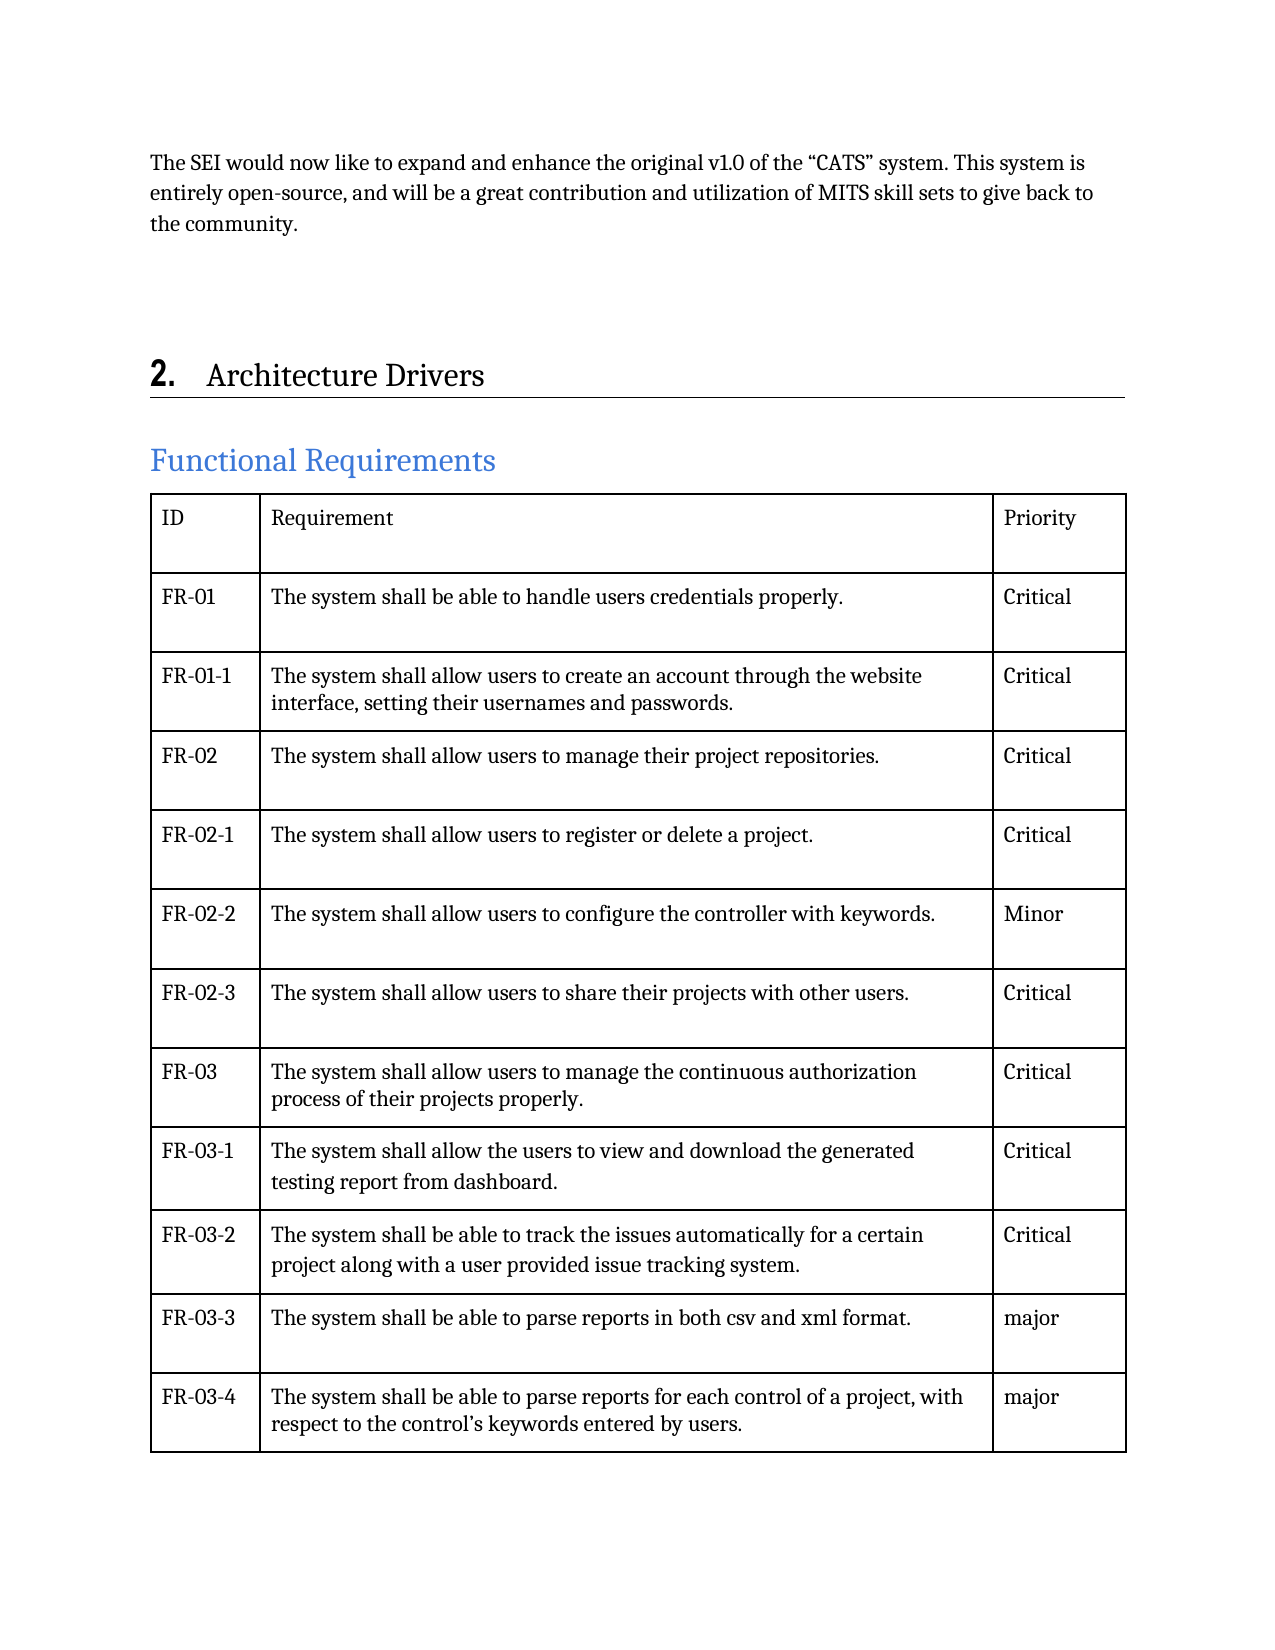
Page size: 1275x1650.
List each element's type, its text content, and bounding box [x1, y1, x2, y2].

table_cell Critical [994, 1211, 1125, 1292]
table_cell The system shall allow users to share their projects with other users. [261, 970, 992, 1047]
table_cell Minor [994, 890, 1125, 967]
table_cell FR-02 [152, 732, 259, 809]
table_cell major [994, 1295, 1125, 1372]
table_cell Critical [994, 1128, 1125, 1209]
table_cell major [994, 1374, 1125, 1451]
table_cell Critical [994, 811, 1125, 888]
table_cell The system shall allow users to manage their project repositories. [261, 732, 992, 809]
table_cell FR-02-1 [152, 811, 259, 888]
table_cell FR-03-2 [152, 1211, 259, 1292]
table_cell FR-03-3 [152, 1295, 259, 1372]
table_cell FR-01 [152, 574, 259, 651]
table_cell Critical [994, 970, 1125, 1047]
table_cell FR-01-1 [152, 653, 259, 730]
table_cell Critical [994, 574, 1125, 651]
table_cell FR-03-4 [152, 1374, 259, 1451]
table_cell The system shall allow the users to view and download the generated testing report from dashboard. [261, 1128, 992, 1209]
table_cell The system shall be able to parse reports in both csv and xml format. [261, 1295, 992, 1372]
table_cell Critical [994, 732, 1125, 809]
table_cell The system shall allow users to register or delete a project. [261, 811, 992, 888]
subtitle Functional Requirements [150, 442, 1125, 480]
table_cell FR-02-3 [152, 970, 259, 1047]
table_cell The system shall allow users to configure the controller with keywords. [261, 890, 992, 967]
table_cell Critical [994, 1049, 1125, 1126]
table_cell FR-03-1 [152, 1128, 259, 1209]
table_cell The system shall be able to parse reports for each control of a project, with respect to the control’s keywords entered by users. [261, 1374, 992, 1451]
table_header Priority [994, 495, 1125, 572]
table_header ID [152, 495, 259, 572]
table_header Requirement [261, 495, 992, 572]
table_cell FR-03 [152, 1049, 259, 1126]
table_cell The system shall allow users to create an account through the website interface, setting their usernames and passwords. [261, 653, 992, 730]
subtitle Architecture Drivers [150, 351, 1125, 397]
table_cell The system shall be able to handle users credentials properly. [261, 574, 992, 651]
table_cell FR-02-2 [152, 890, 259, 967]
text The SEI would now like to expand and enhance the original v1.0 of the “CATS” system. This system is entirely open-source, and will be a great contribution and utilization of MITS skill sets to give back to the community. [150, 150, 1125, 237]
table_cell The system shall be able to track the issues automatically for a certain project along with a user provided issue tracking system. [261, 1211, 992, 1292]
table_cell The system shall allow users to manage the continuous authorization process of their projects properly. [261, 1049, 992, 1126]
table_cell Critical [994, 653, 1125, 730]
